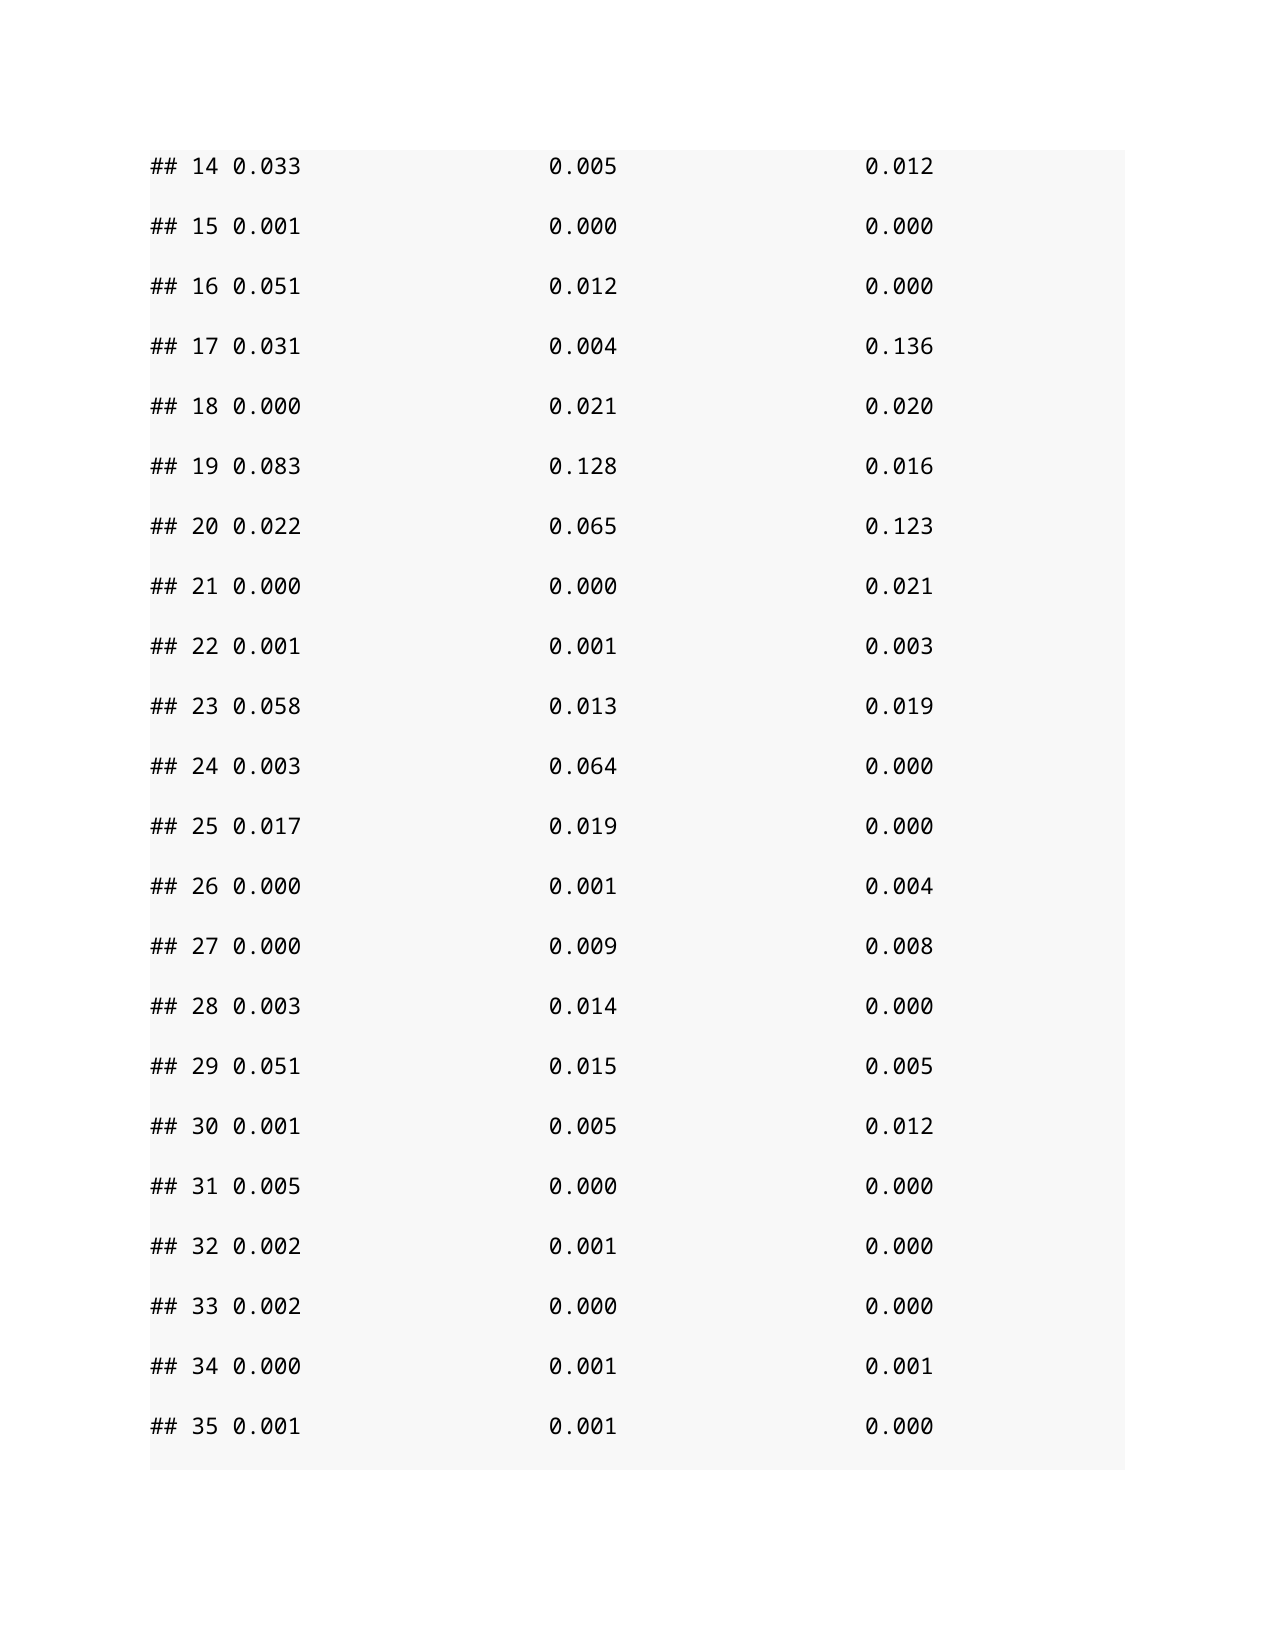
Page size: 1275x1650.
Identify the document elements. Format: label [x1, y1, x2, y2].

text [150, 150, 1125, 1470]
